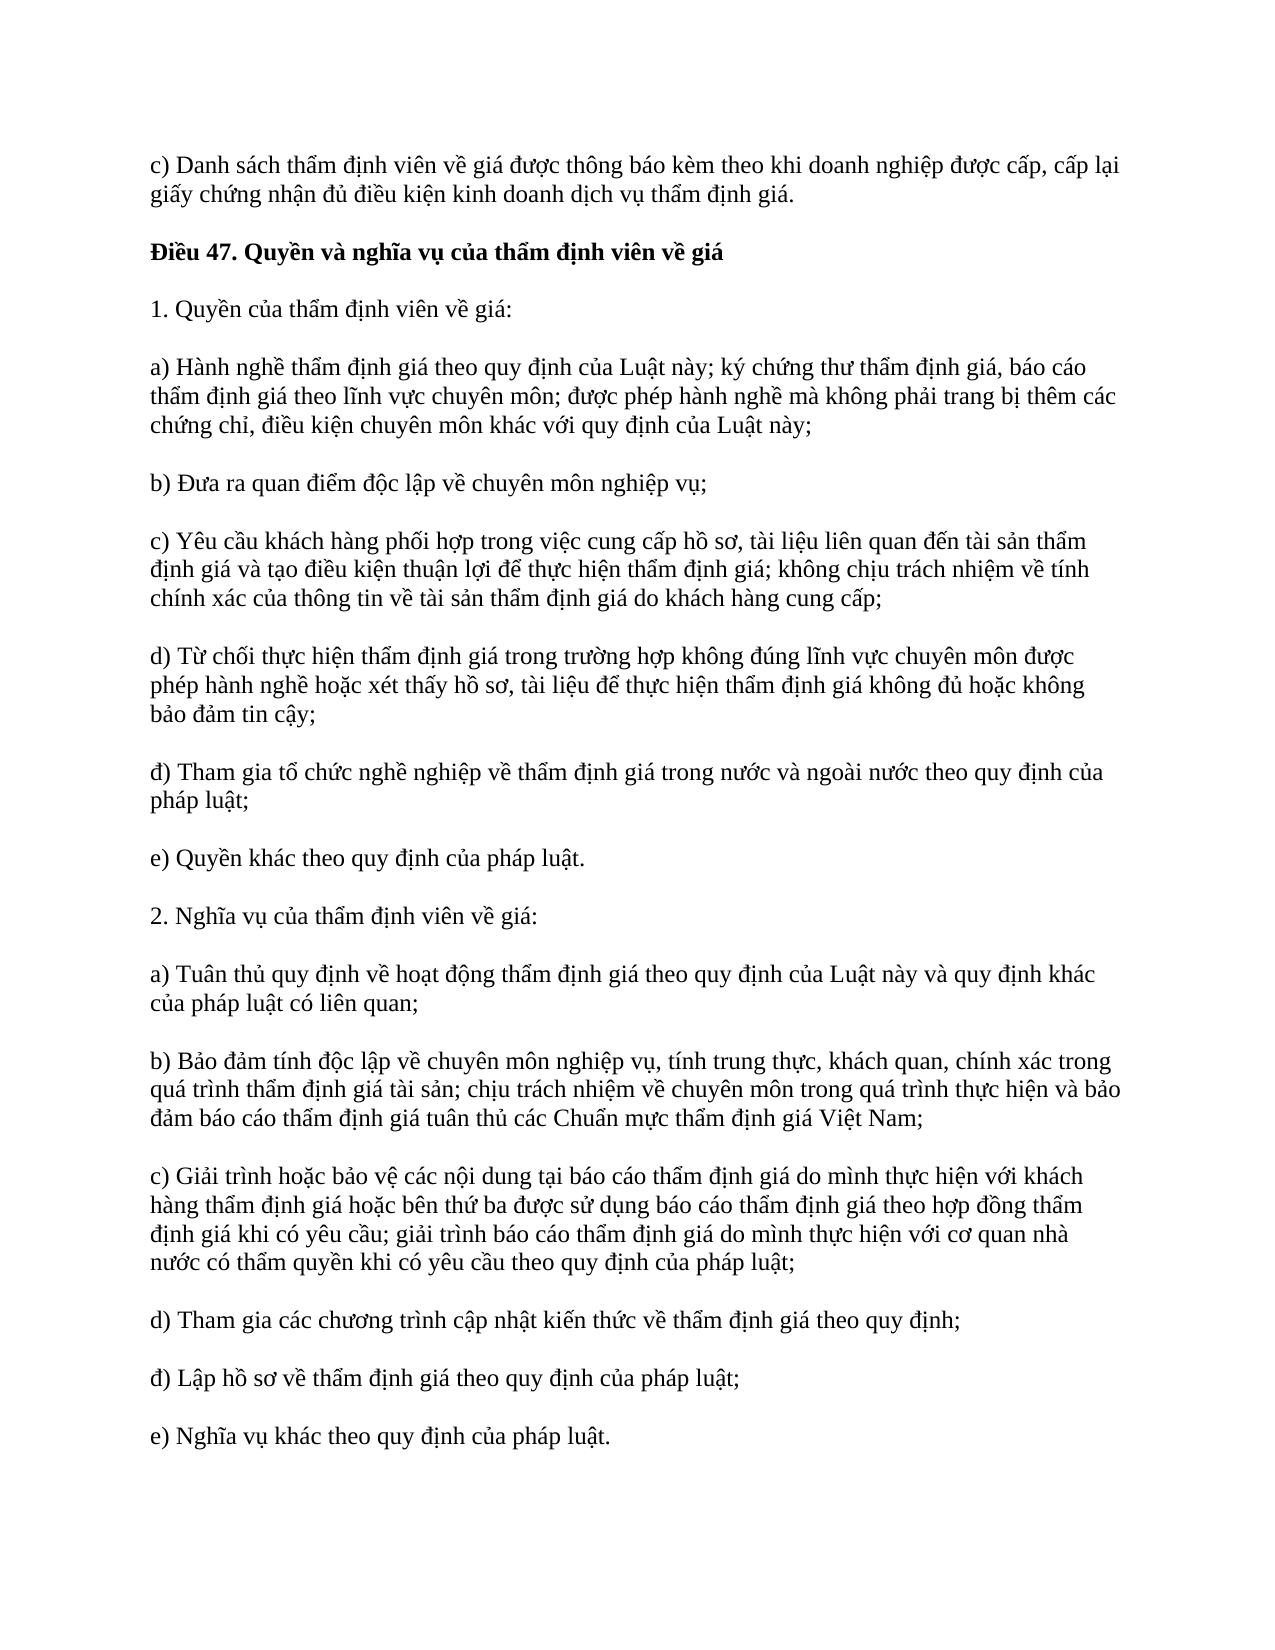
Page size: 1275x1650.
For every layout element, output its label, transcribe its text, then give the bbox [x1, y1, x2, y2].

text c) Danh sách thẩm định viên về giá được thông báo kèm theo khi doanh nghiệp được cấp, cấp lại giấy chứng nhận đủ điều kiện kinh doanh dịch vụ thẩm định giá. [150, 150, 1125, 207]
text d) Tham gia các chương trình cập nhật kiến thức về thẩm định giá theo quy định; [150, 1305, 1125, 1334]
text 2. Nghĩa vụ của thẩm định viên về giá: [150, 901, 1125, 930]
text a) Hành nghề thẩm định giá theo quy định của Luật này; ký chứng thư thẩm định giá, báo cáo thẩm định giá theo lĩnh vực chuyên môn; được phép hành nghề mà không phải trang bị thêm các chứng chỉ, điều kiện chuyên môn khác với quy định của Luật này; [150, 352, 1125, 439]
text c) Giải trình hoặc bảo vệ các nội dung tại báo cáo thẩm định giá do mình thực hiện với khách hàng thẩm định giá hoặc bên thứ ba được sử dụng báo cáo thẩm định giá theo hợp đồng thẩm định giá khi có yêu cầu; giải trình báo cáo thẩm định giá do mình thực hiện với cơ quan nhà nước có thẩm quyền khi có yêu cầu theo quy định của pháp luật; [150, 1161, 1125, 1276]
text e) Quyền khác theo quy định của pháp luật. [150, 843, 1125, 872]
text c) Yêu cầu khách hàng phối hợp trong việc cung cấp hồ sơ, tài liệu liên quan đến tài sản thẩm định giá và tạo điều kiện thuận lợi để thực hiện thẩm định giá; không chịu trách nhiệm về tính chính xác của thông tin về tài sản thẩm định giá do khách hàng cung cấp; [150, 526, 1125, 612]
text a) Tuân thủ quy định về hoạt động thẩm định giá theo quy định của Luật này và quy định khác của pháp luật có liên quan; [150, 959, 1125, 1017]
text b) Bảo đảm tính độc lập về chuyên môn nghiệp vụ, tính trung thực, khách quan, chính xác trong quá trình thẩm định giá tài sản; chịu trách nhiệm về chuyên môn trong quá trình thực hiện và bảo đảm báo cáo thẩm định giá tuân thủ các Chuẩn mực thẩm định giá Việt Nam; [150, 1046, 1125, 1132]
text 1. Quyền của thẩm định viên về giá: [150, 294, 1125, 323]
text đ) Tham gia tổ chức nghề nghiệp về thẩm định giá trong nước và ngoài nước theo quy định của pháp luật; [150, 757, 1125, 814]
text b) Đưa ra quan điểm độc lập về chuyên môn nghiệp vụ; [150, 468, 1125, 497]
text e) Nghĩa vụ khác theo quy định của pháp luật. [150, 1421, 1125, 1450]
text d) Từ chối thực hiện thẩm định giá trong trường hợp không đúng lĩnh vực chuyên môn được phép hành nghề hoặc xét thấy hồ sơ, tài liệu để thực hiện thẩm định giá không đủ hoặc không bảo đảm tin cậy; [150, 641, 1125, 727]
text Điều 47. Quyền và nghĩa vụ của thẩm định viên về giá [150, 237, 1125, 265]
text đ) Lập hồ sơ về thẩm định giá theo quy định của pháp luật; [150, 1363, 1125, 1392]
